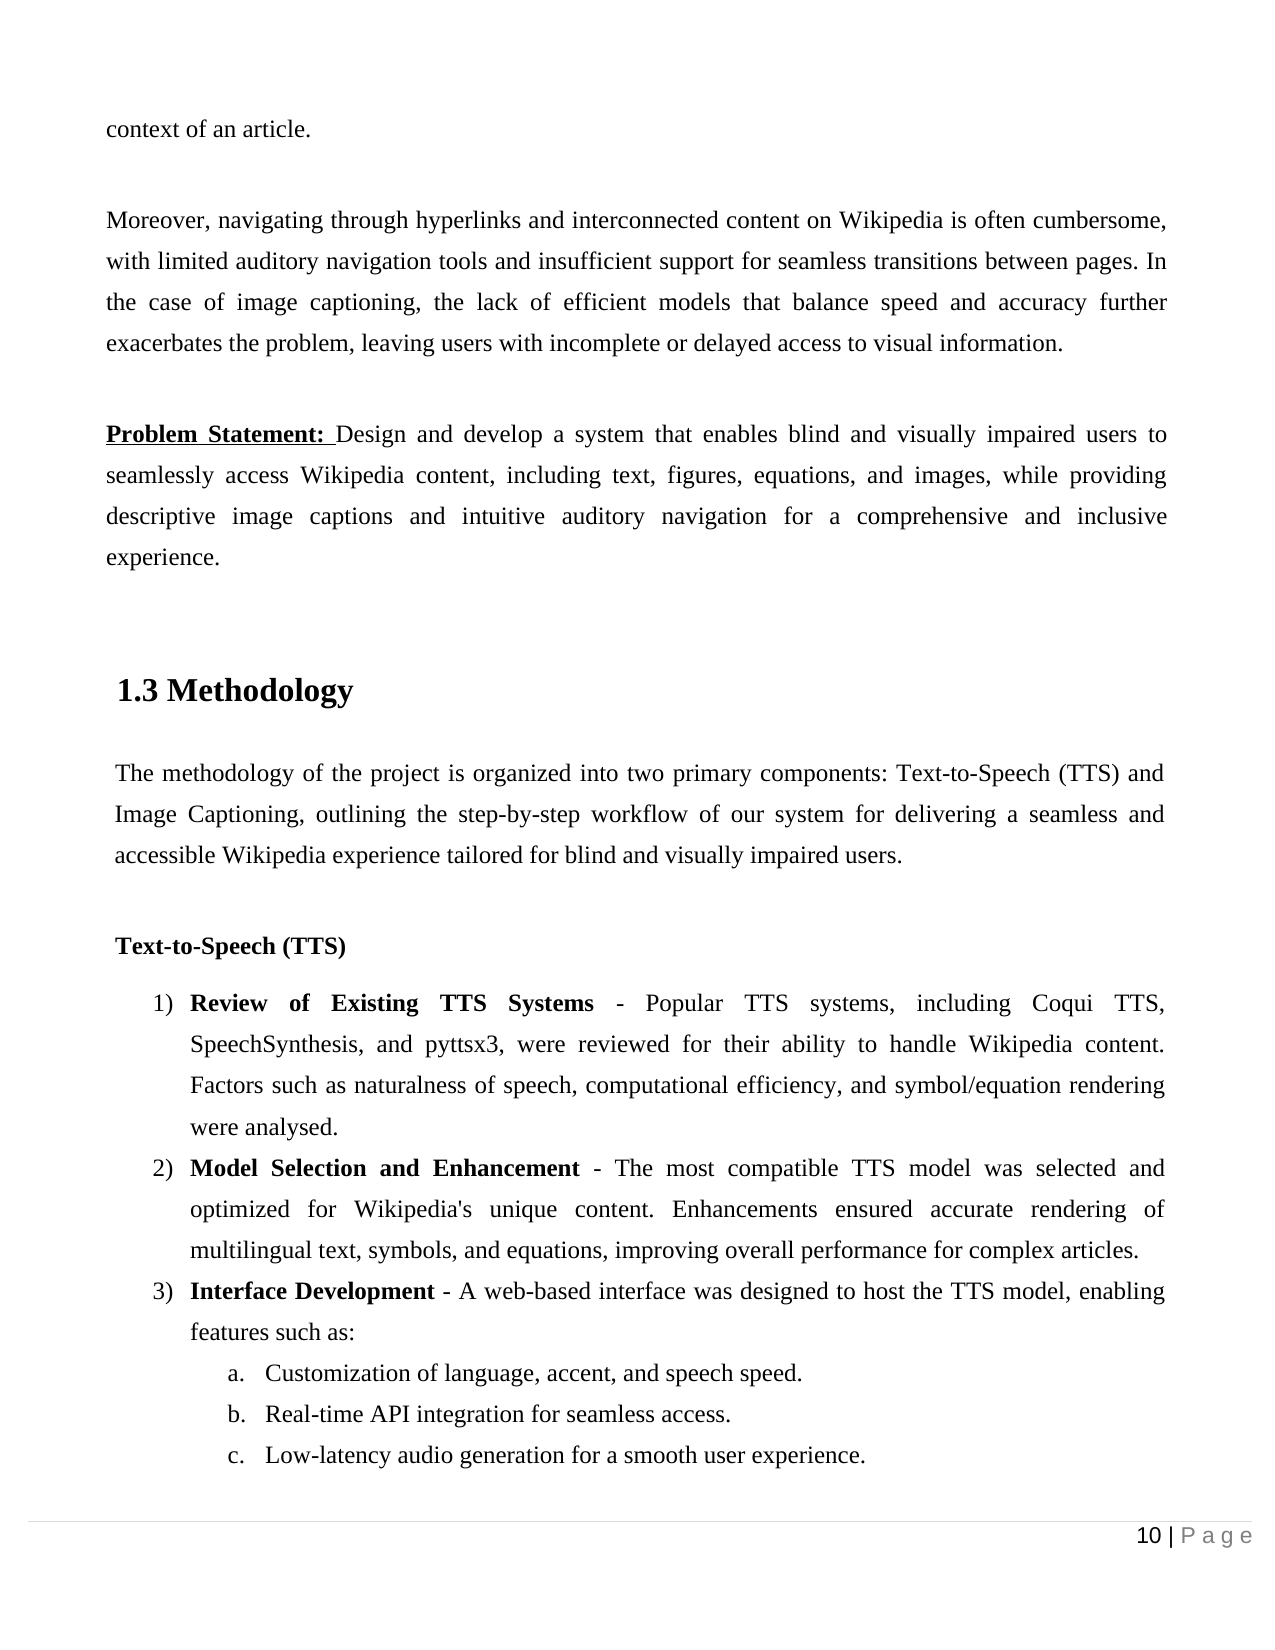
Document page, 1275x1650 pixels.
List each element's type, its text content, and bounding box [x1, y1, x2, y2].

list Interface Development - A web-based interface was designed to host the TTS model, enabling features such as: [152, 1276, 1166, 1346]
text Problem Statement: Design and develop a system that enables blind and visually impaired users to seamlessly access Wikipedia content, including text, figures, equations, and images, while providing descriptive image captions and intuitive auditory navigation for a comprehensive and inclusive experience. [106, 419, 1168, 571]
list Review of Existing TTS Systems - Popular TTS systems, including Coqui TTS, SpeechSynthesis, and pyttsx3, were reviewed for their ability to handle Wikipedia content. Factors such as naturalness of speech, computational efficiency, and symbol/equation rendering were analysed. [152, 988, 1166, 1140]
list Low-latency audio generation for a smooth user experience. [227, 1440, 1166, 1469]
list Customization of language, accent, and speech speed. [227, 1358, 1166, 1387]
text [106, 114, 1168, 143]
text The methodology of the project is organized into two primary components: Text-to-Speech (TTS) and Image Captioning, outlining the step-by-step workflow of our system for delivering a seamless and accessible Wikipedia experience tailored for blind and visually impaired users. [114, 758, 1166, 869]
text Text-to-Speech (TTS) [114, 931, 1166, 960]
text 1.3 Methodology [117, 670, 1252, 708]
list Model Selection and Enhancement - The most compatible TTS model was selected and optimized for Wikipedia's unique content. Enhancements ensured accurate rendering of multilingual text, symbols, and equations, improving overall performance for complex articles. [152, 1153, 1166, 1263]
list Real-time API integration for seamless access. [227, 1399, 1166, 1428]
text Moreover, navigating through hyperlinks and interconnected content on Wikipedia is often cumbersome, with limited auditory navigation tools and insufficient support for seamless transitions between pages. In the case of image captioning, the lack of efficient models that balance speed and accuracy further exacerbates the problem, leaving users with incomplete or delayed access to visual information. [106, 205, 1168, 357]
